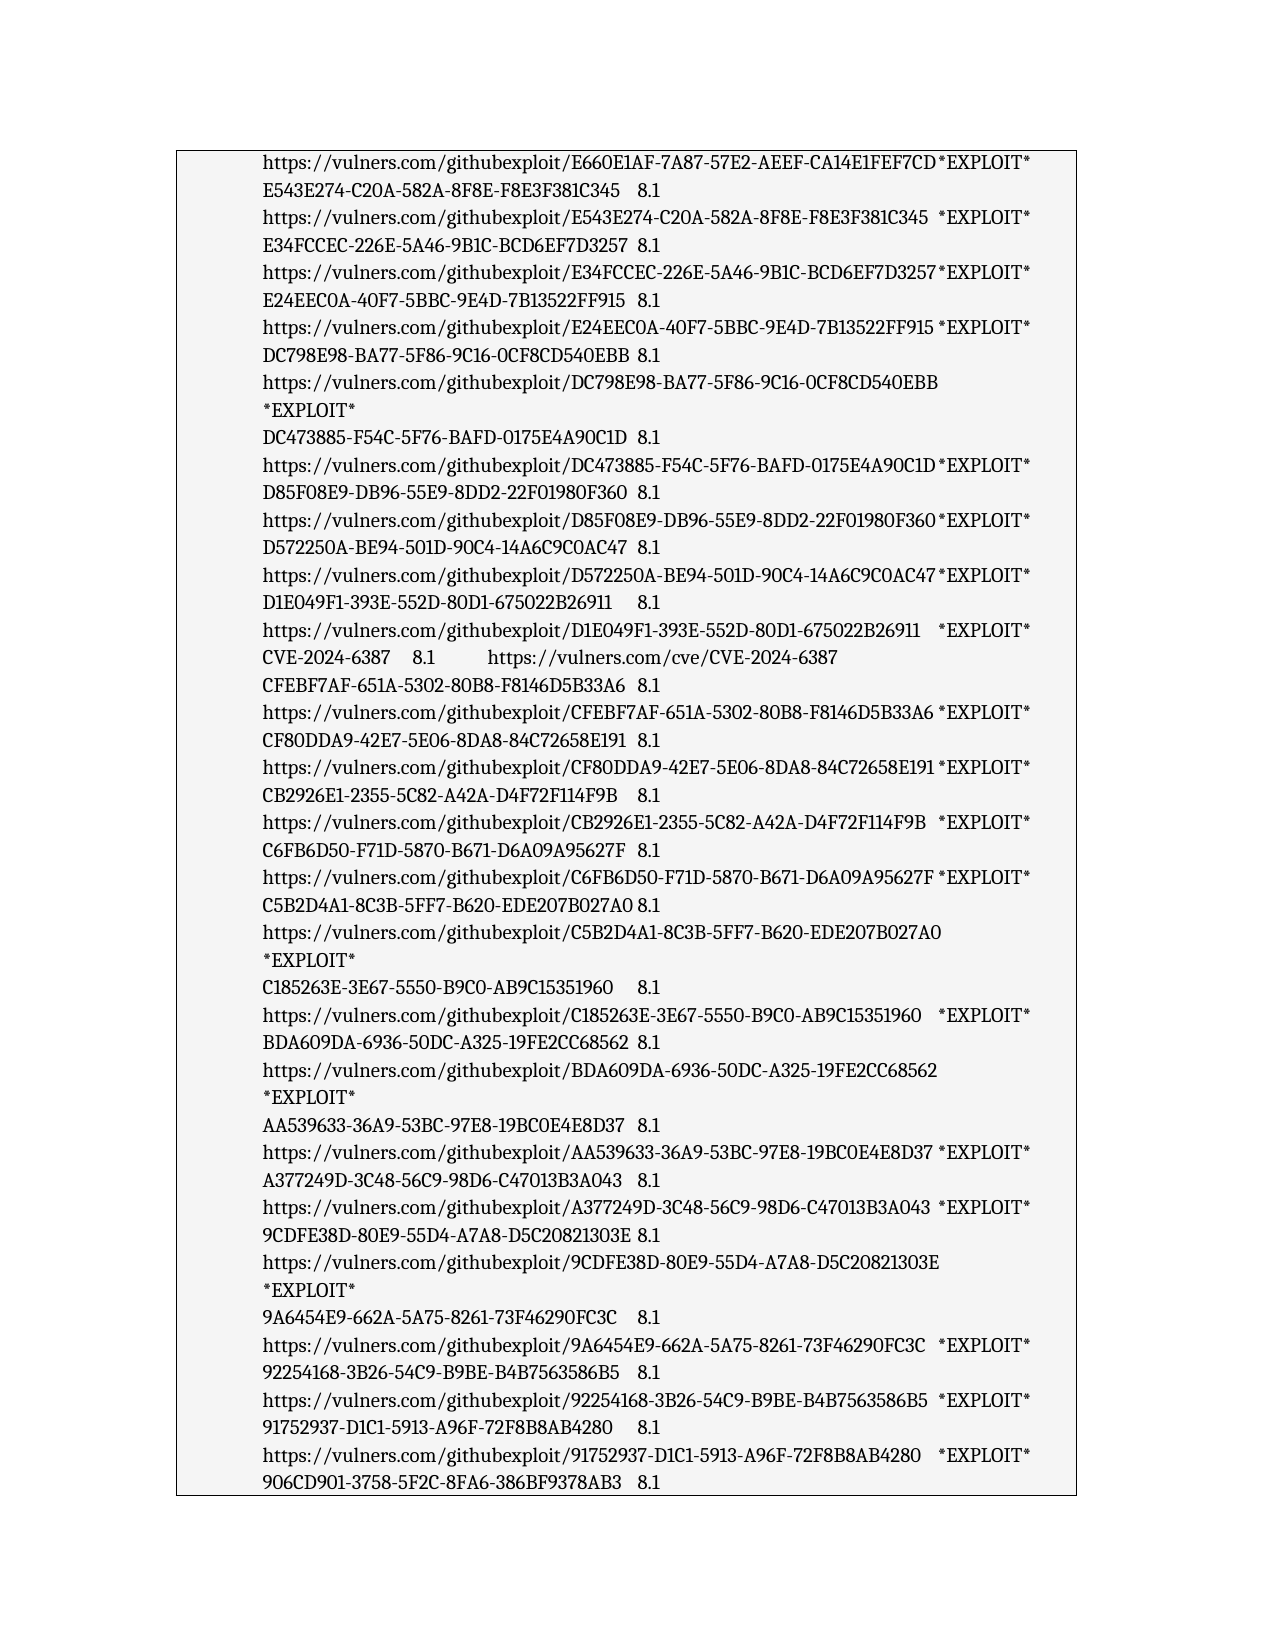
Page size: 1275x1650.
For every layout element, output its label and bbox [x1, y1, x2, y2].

table_cell [177, 151, 1076, 1495]
